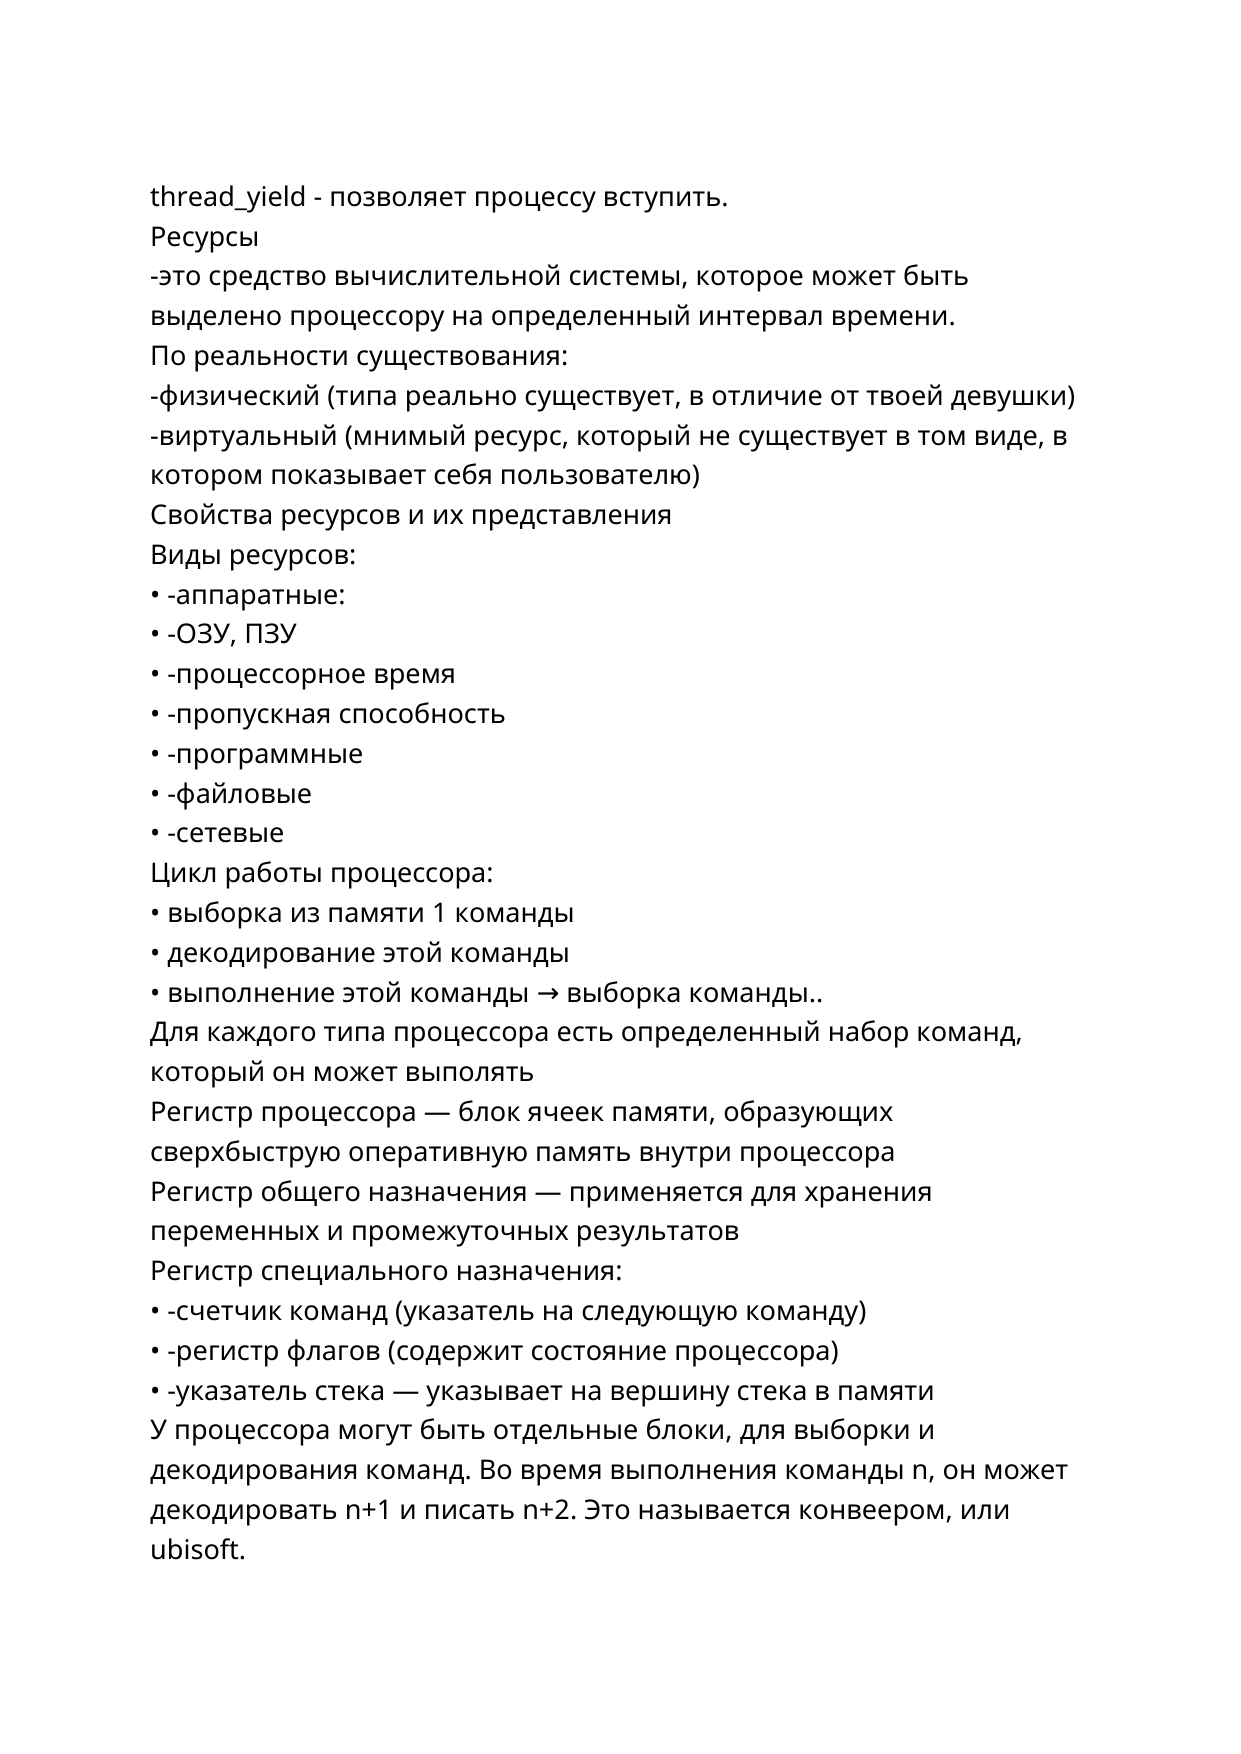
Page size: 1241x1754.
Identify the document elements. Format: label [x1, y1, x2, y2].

text [150, 177, 1090, 1567]
